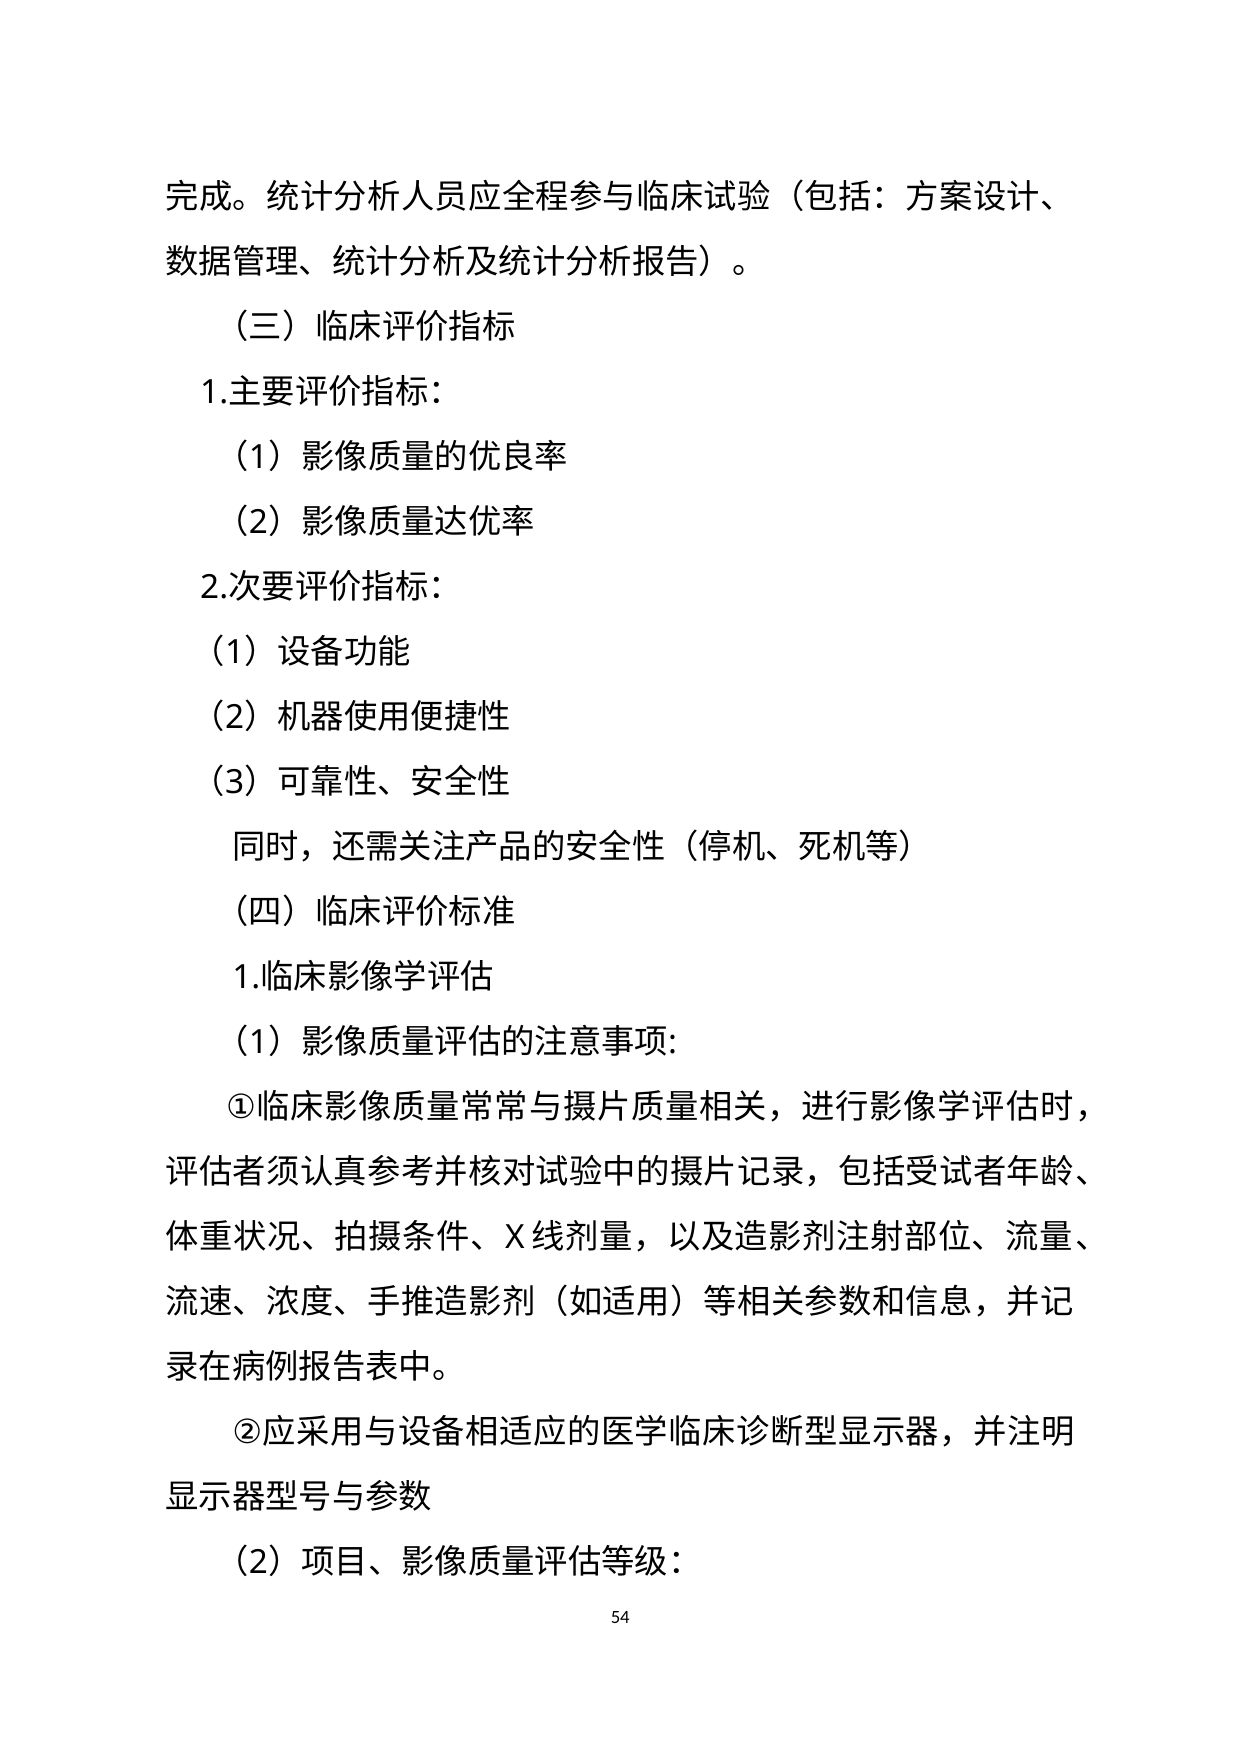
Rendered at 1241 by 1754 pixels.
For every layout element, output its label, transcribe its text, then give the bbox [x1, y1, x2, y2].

text （1）影像质量评估的注意事项: [165, 1007, 1075, 1072]
text 1.主要评价指标： [165, 357, 1075, 422]
text （三）临床评价指标 [165, 292, 1075, 357]
text 同时，还需关注产品的安全性（停机、死机等） [165, 812, 1075, 877]
text （2）项目、影像质量评估等级： [165, 1527, 1075, 1592]
text 2.次要评价指标： [165, 552, 1075, 617]
text （1）影像质量的优良率 [165, 422, 1075, 487]
text ①临床影像质量常常与摄片质量相关，进行影像学评估时，评估者须认真参考并核对试验中的摄片记录，包括受试者年龄、体重状况、拍摄条件、X线剂量，以及造影剂注射部位、流量、流速、浓度、手推造影剂（如适用）等相关参数和信息，并记录在病例报告表中。 [165, 1072, 1075, 1397]
text 1.临床影像学评估 [165, 942, 1075, 1007]
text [165, 162, 1075, 292]
text （1）设备功能 [165, 617, 1075, 682]
text （2）机器使用便捷性 [165, 682, 1075, 747]
text （3）可靠性、安全性 [165, 747, 1075, 812]
text （2）影像质量达优率 [165, 487, 1075, 552]
text （四）临床评价标准 [165, 877, 1075, 942]
text ②应采用与设备相适应的医学临床诊断型显示器，并注明显示器型号与参数 [165, 1397, 1075, 1527]
